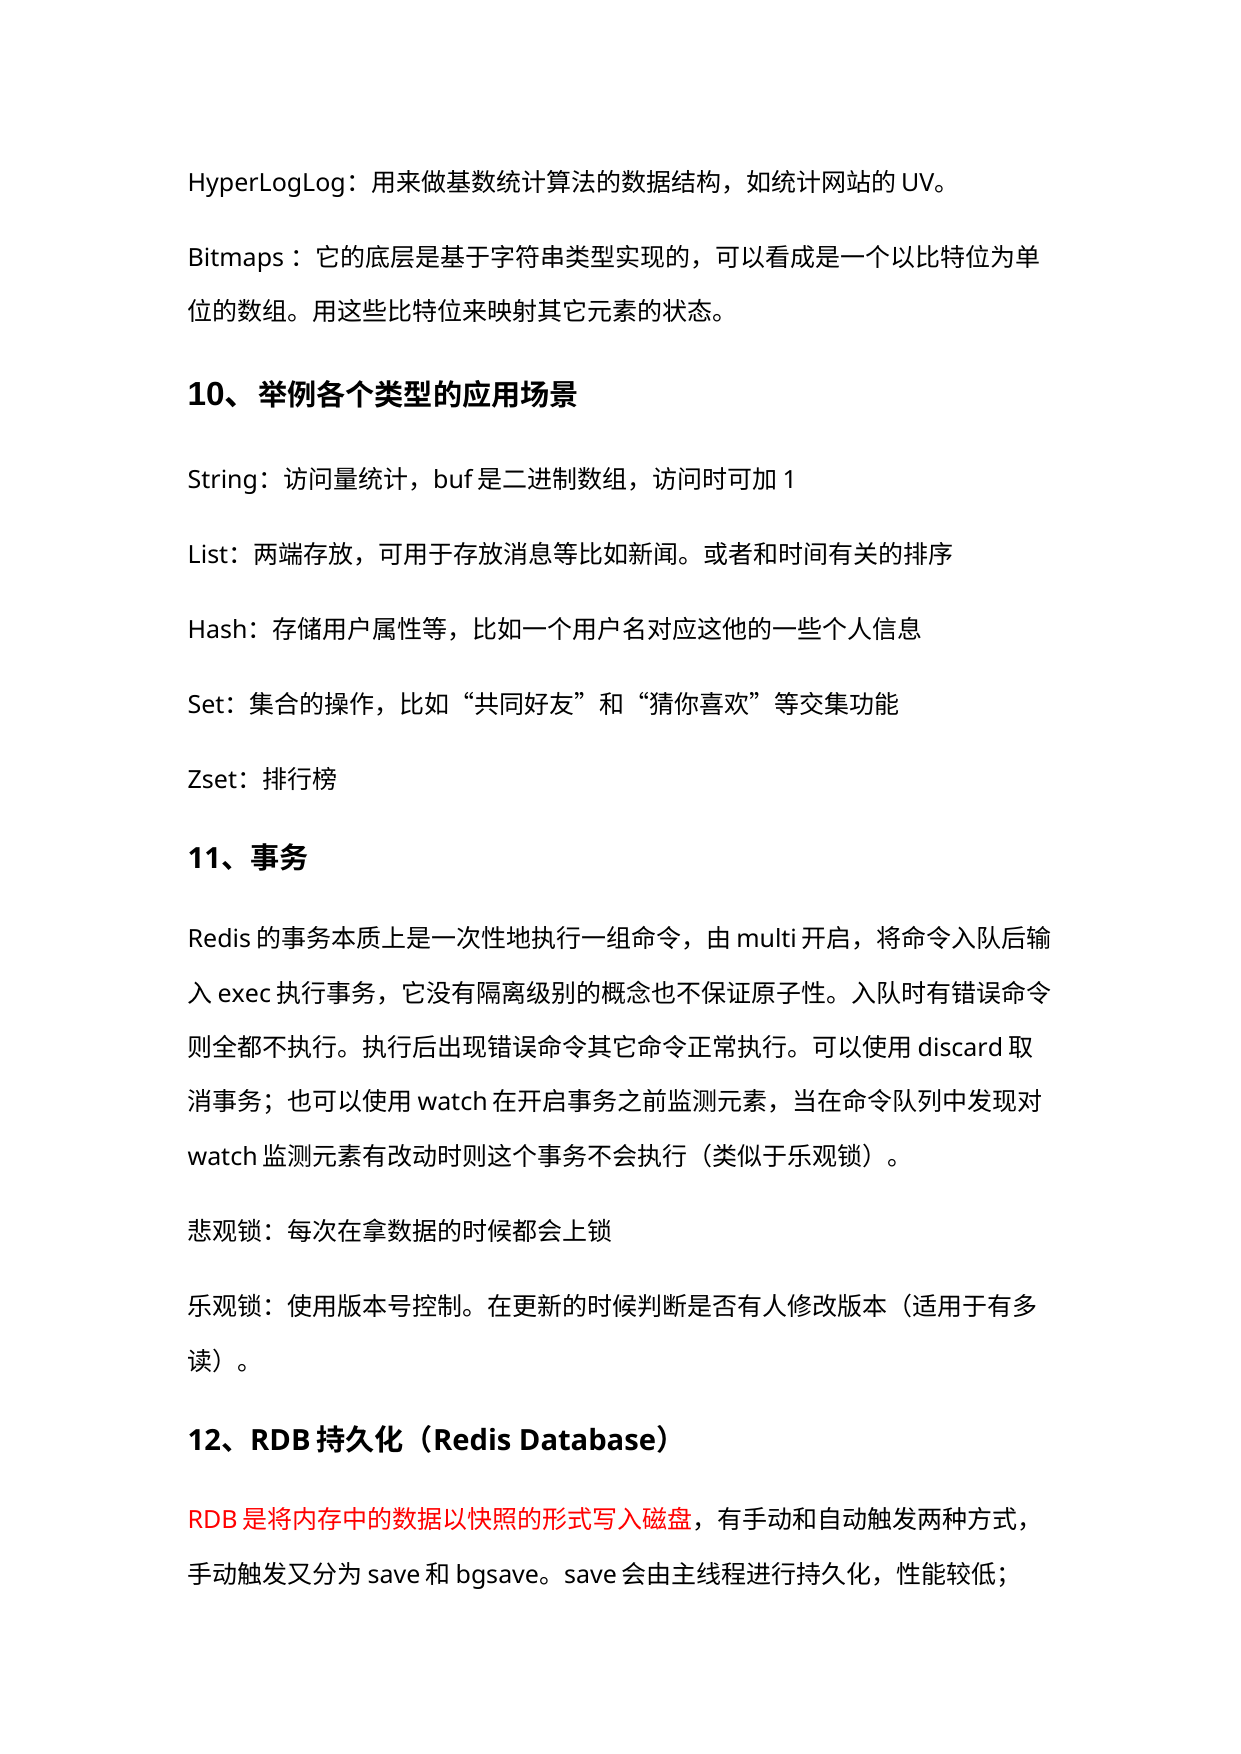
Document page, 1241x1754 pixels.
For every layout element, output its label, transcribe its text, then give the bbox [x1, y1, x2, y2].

subtitle 举例各个类型的应用场景 [187, 367, 1053, 415]
list String：访问量统计，buf是二进制数组，访问时可加1 [187, 459, 1053, 495]
subtitle RDB持久化（Redis Database） [187, 1416, 1053, 1458]
list Hash：存储用户属性等，比如一个用户名对应这他的一些个人信息 [187, 609, 1053, 646]
list Redis的事务本质上是一次性地执行一组命令，由multi开启，将命令入队后输入exec执行事务，它没有隔离级别的概念也不保证原子性。入队时有错误命令则全都不执行。执行后出现错误命令其它命令正常执行。可以使用discard取消事务；也可以使用watch在开启事务之前监测元素，当在命令队列中发现对watch监测元素有改动时则这个事务不会执行（类似于乐观锁）。 [187, 919, 1053, 1172]
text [187, 1500, 1053, 1590]
list 乐观锁：使用版本号控制。在更新的时候判断是否有人修改版本（适用于有多读）。 [187, 1287, 1053, 1377]
subtitle 事务 [187, 835, 1053, 877]
list HyperLogLog：用来做基数统计算法的数据结构，如统计网站的UV。 [187, 162, 1053, 198]
list Set：集合的操作，比如“共同好友”和“猜你喜欢”等交集功能 [187, 685, 1053, 721]
list 悲观锁：每次在拿数据的时候都会上锁 [187, 1211, 1053, 1248]
list Bitmaps ：它的底层是基于字符串类型实现的，可以看成是一个以比特位为单位的数组。用这些比特位来映射其它元素的状态。 [187, 237, 1053, 328]
list List：两端存放，可用于存放消息等比如新闻。或者和时间有关的排序 [187, 534, 1053, 571]
list Zset：排行榜 [187, 760, 1053, 796]
